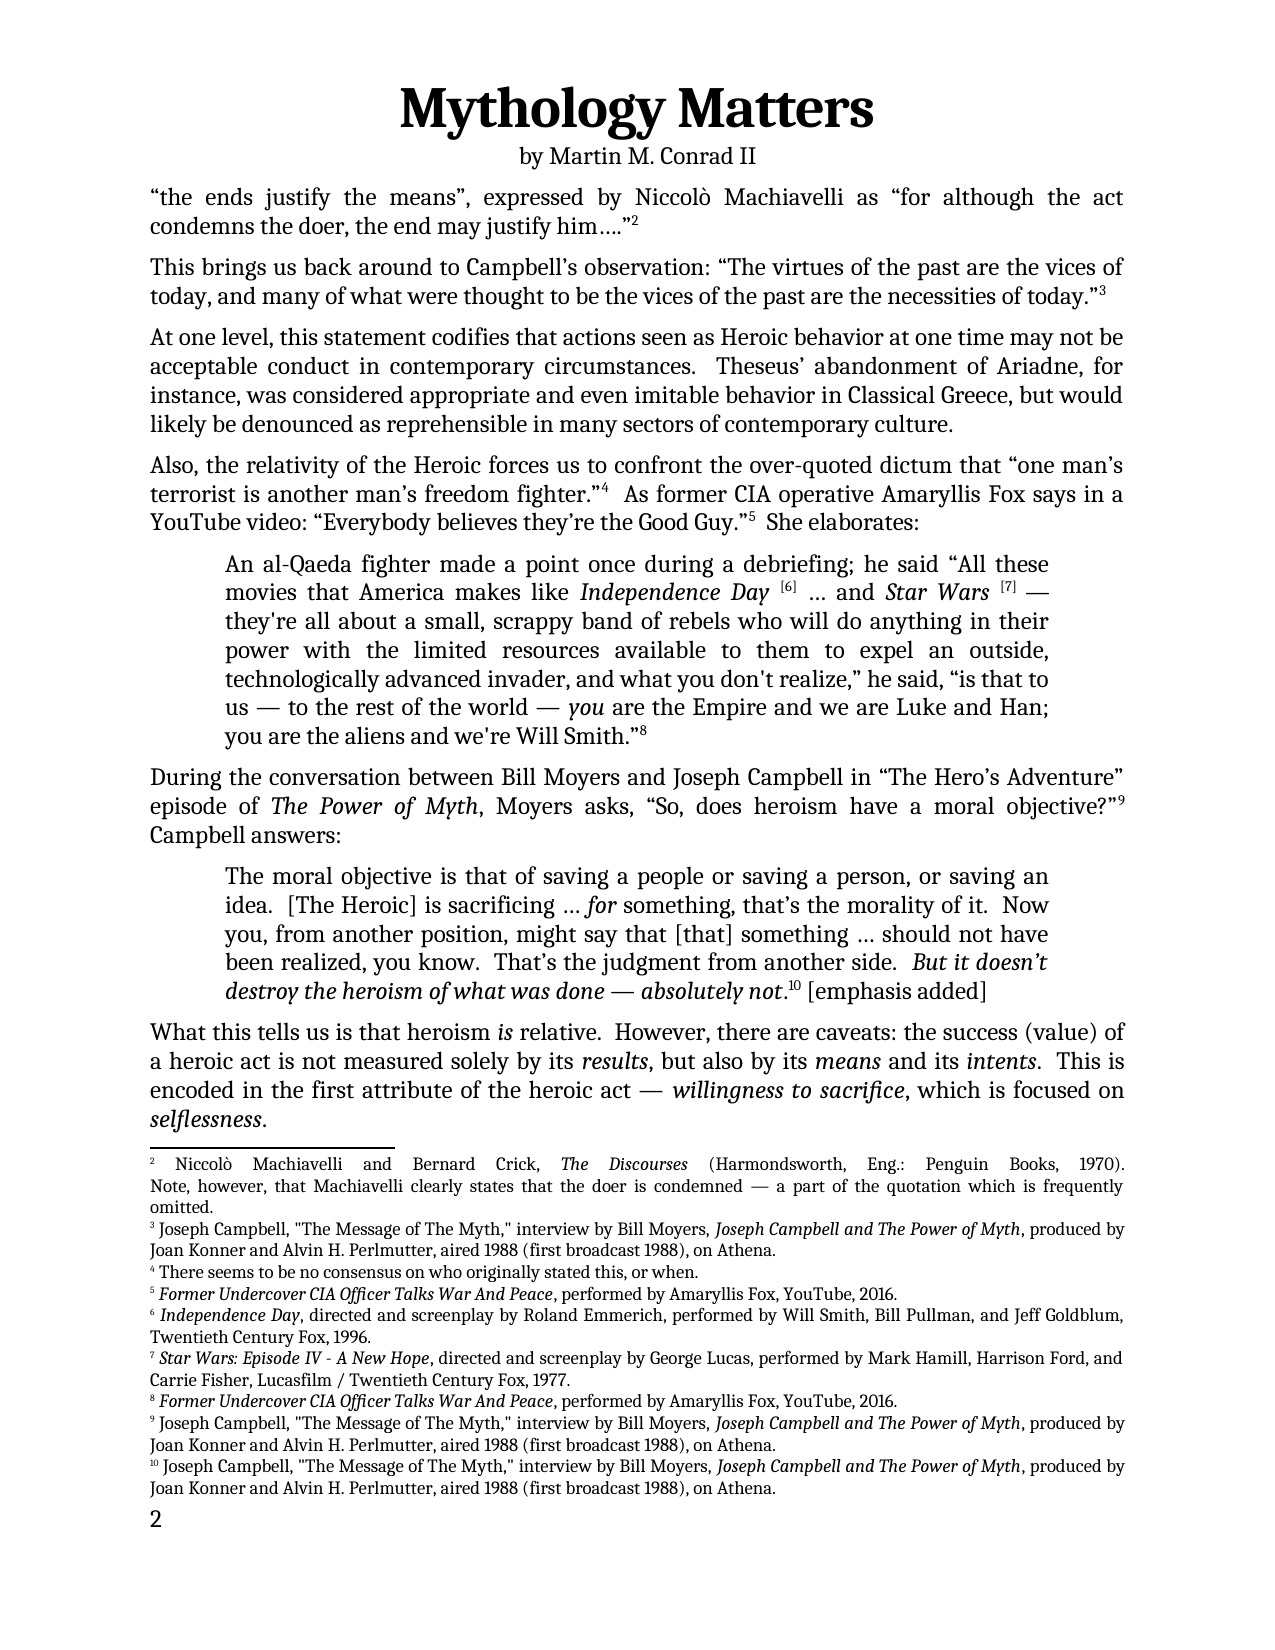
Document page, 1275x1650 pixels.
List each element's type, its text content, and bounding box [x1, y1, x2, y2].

text At one level, this statement codifies that actions seen as Heroic behavior at one time may not be acceptable conduct in contemporary circumstances. Theseus’ abandonment of Ariadne, for instance, was considered appropriate and even imitable behavior in Classical Greece, but would likely be denounced as reprehensible in many sectors of contemporary culture. [150, 323, 1125, 438]
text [150, 183, 1125, 241]
text An al-Qaeda fighter made a point once during a debriefing; he said “All these movies that America makes like Independence Day [] … and Star Wars [] — they're all about a small, scrappy band of rebels who will do anything in their power with the limited resources available to them to expel an outside, technologically advanced invader, and what you don't realize,” he said, “is that to us — to the rest of the world — you are the Empire and we are Luke and Han; you are the aliens and we're Will Smith.” [225, 549, 1050, 751]
text The moral objective is that of saving a people or saving a person, or saving an idea. [The Heroic] is sacrificing … for something, that’s the morality of it. Now you, from another position, might say that [that] something … should not have been realized, you know. That’s the judgment from another side. But it doesn’t destroy the heroism of what was done — absolutely not. [emphasis added] [225, 862, 1050, 1006]
text What this tells us is that heroism is relative. However, there are caveats: the success (value) of a heroic act is not measured solely by its results, but also by its means and its intents. This is encoded in the first attribute of the heroic act — willingness to sacrifice, which is focused on selflessness. [150, 1018, 1125, 1133]
text Also, the relativity of the Heroic forces us to confront the over-quoted dictum that “one man’s terrorist is another man’s freedom fighter.” As former CIA operative Amaryllis Fox says in a YouTube video: “Everybody believes they’re the Good Guy.” She elaborates: [150, 451, 1125, 537]
text This brings us back around to Campbell’s observation: “The virtues of the past are the vices of today, and many of what were thought to be the vices of the past are the necessities of today.” [150, 253, 1125, 311]
text During the conversation between Bill Moyers and Joseph Campbell in “The Hero’s Adventure” episode of The Power of Myth, Moyers asks, “So, does heroism have a moral objective?” Campbell answers: [150, 763, 1125, 849]
